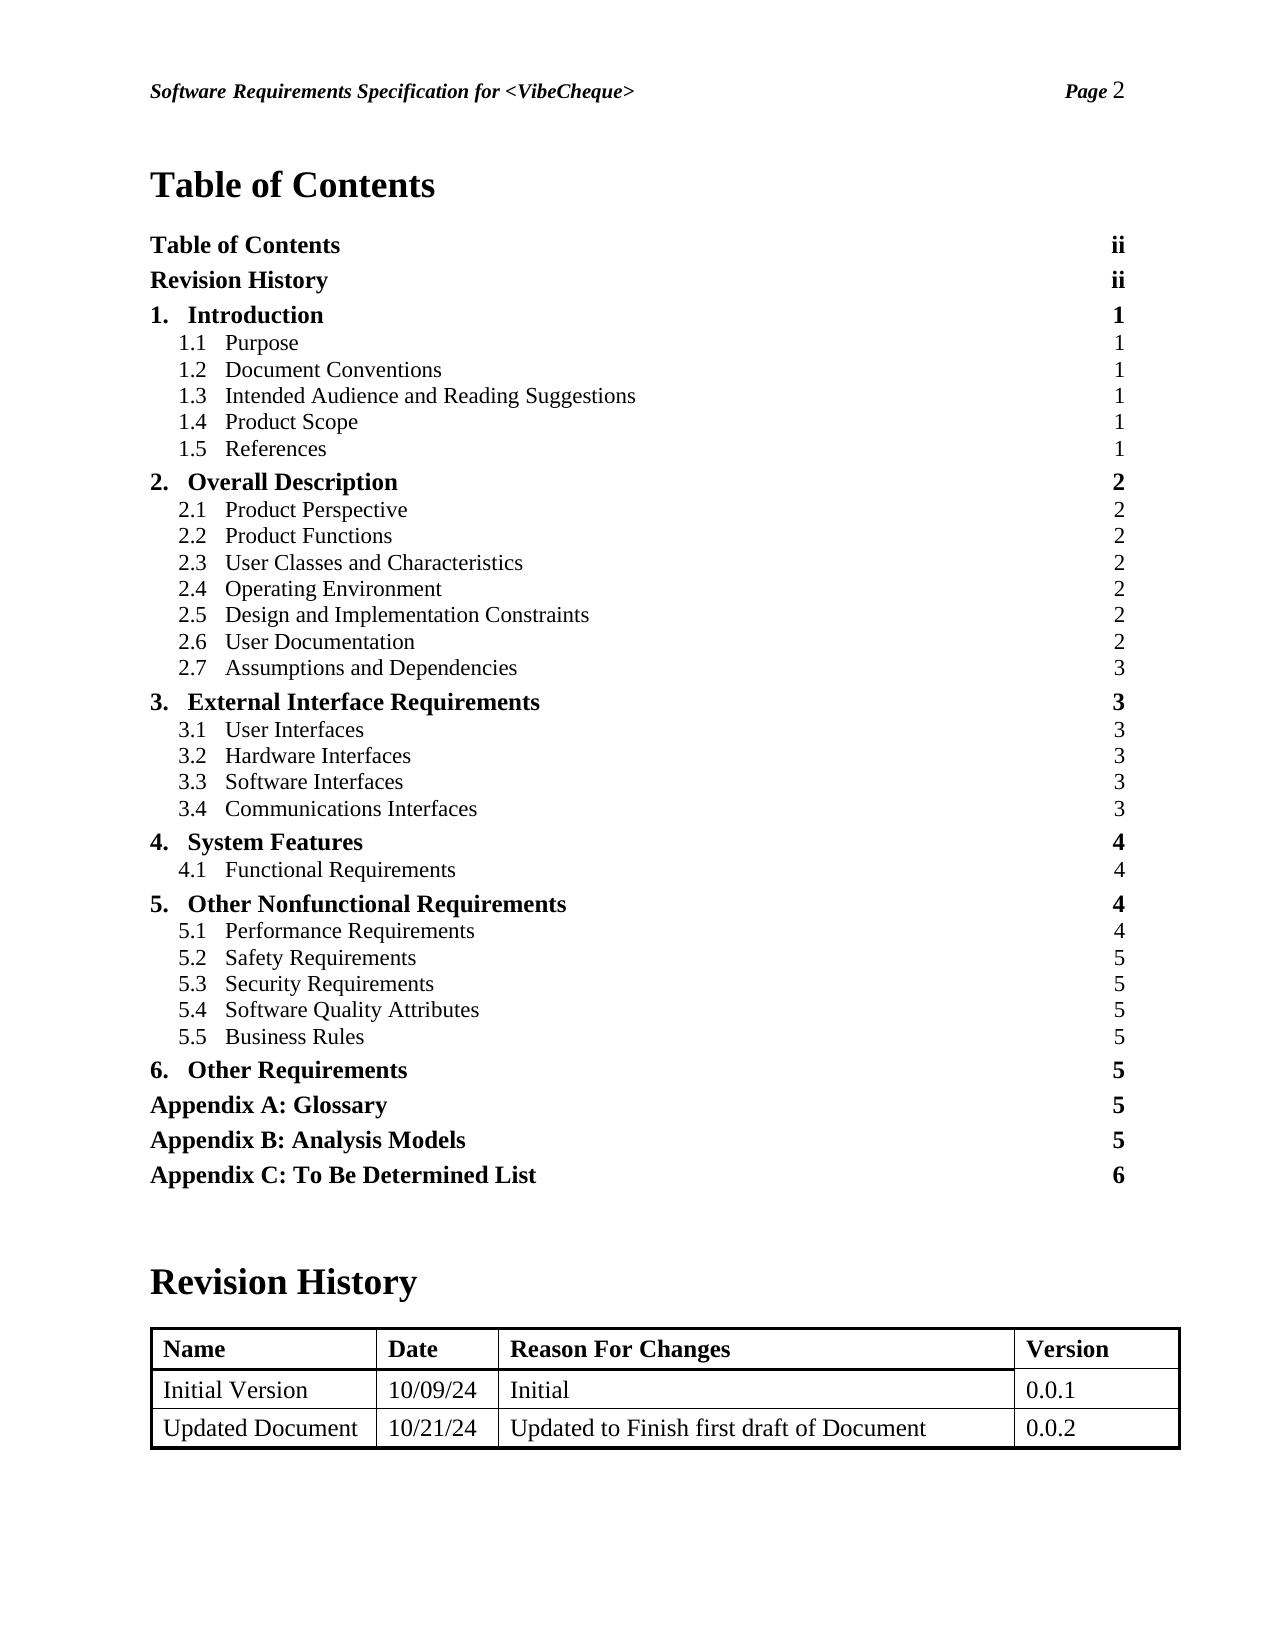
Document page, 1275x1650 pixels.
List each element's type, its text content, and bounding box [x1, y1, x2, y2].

table_header Name [153, 1330, 376, 1367]
table_header Date [377, 1330, 498, 1367]
table_cell 10/09/24 [377, 1371, 498, 1408]
table_cell Updated Document [153, 1409, 376, 1446]
text Revision History [150, 1259, 1125, 1302]
table_cell 0.0.1 [1015, 1369, 1178, 1408]
table_header Version [1015, 1330, 1178, 1367]
table_header Reason For Changes [499, 1330, 1014, 1367]
table_cell 0.0.2 [1015, 1409, 1178, 1446]
table_cell Initial Version [153, 1371, 376, 1408]
text Table of Contents [150, 162, 1125, 206]
table_cell Initial [499, 1371, 1014, 1408]
table_cell 10/21/24 [377, 1409, 498, 1446]
table_cell Updated to Finish first draft of Document [499, 1409, 1014, 1446]
